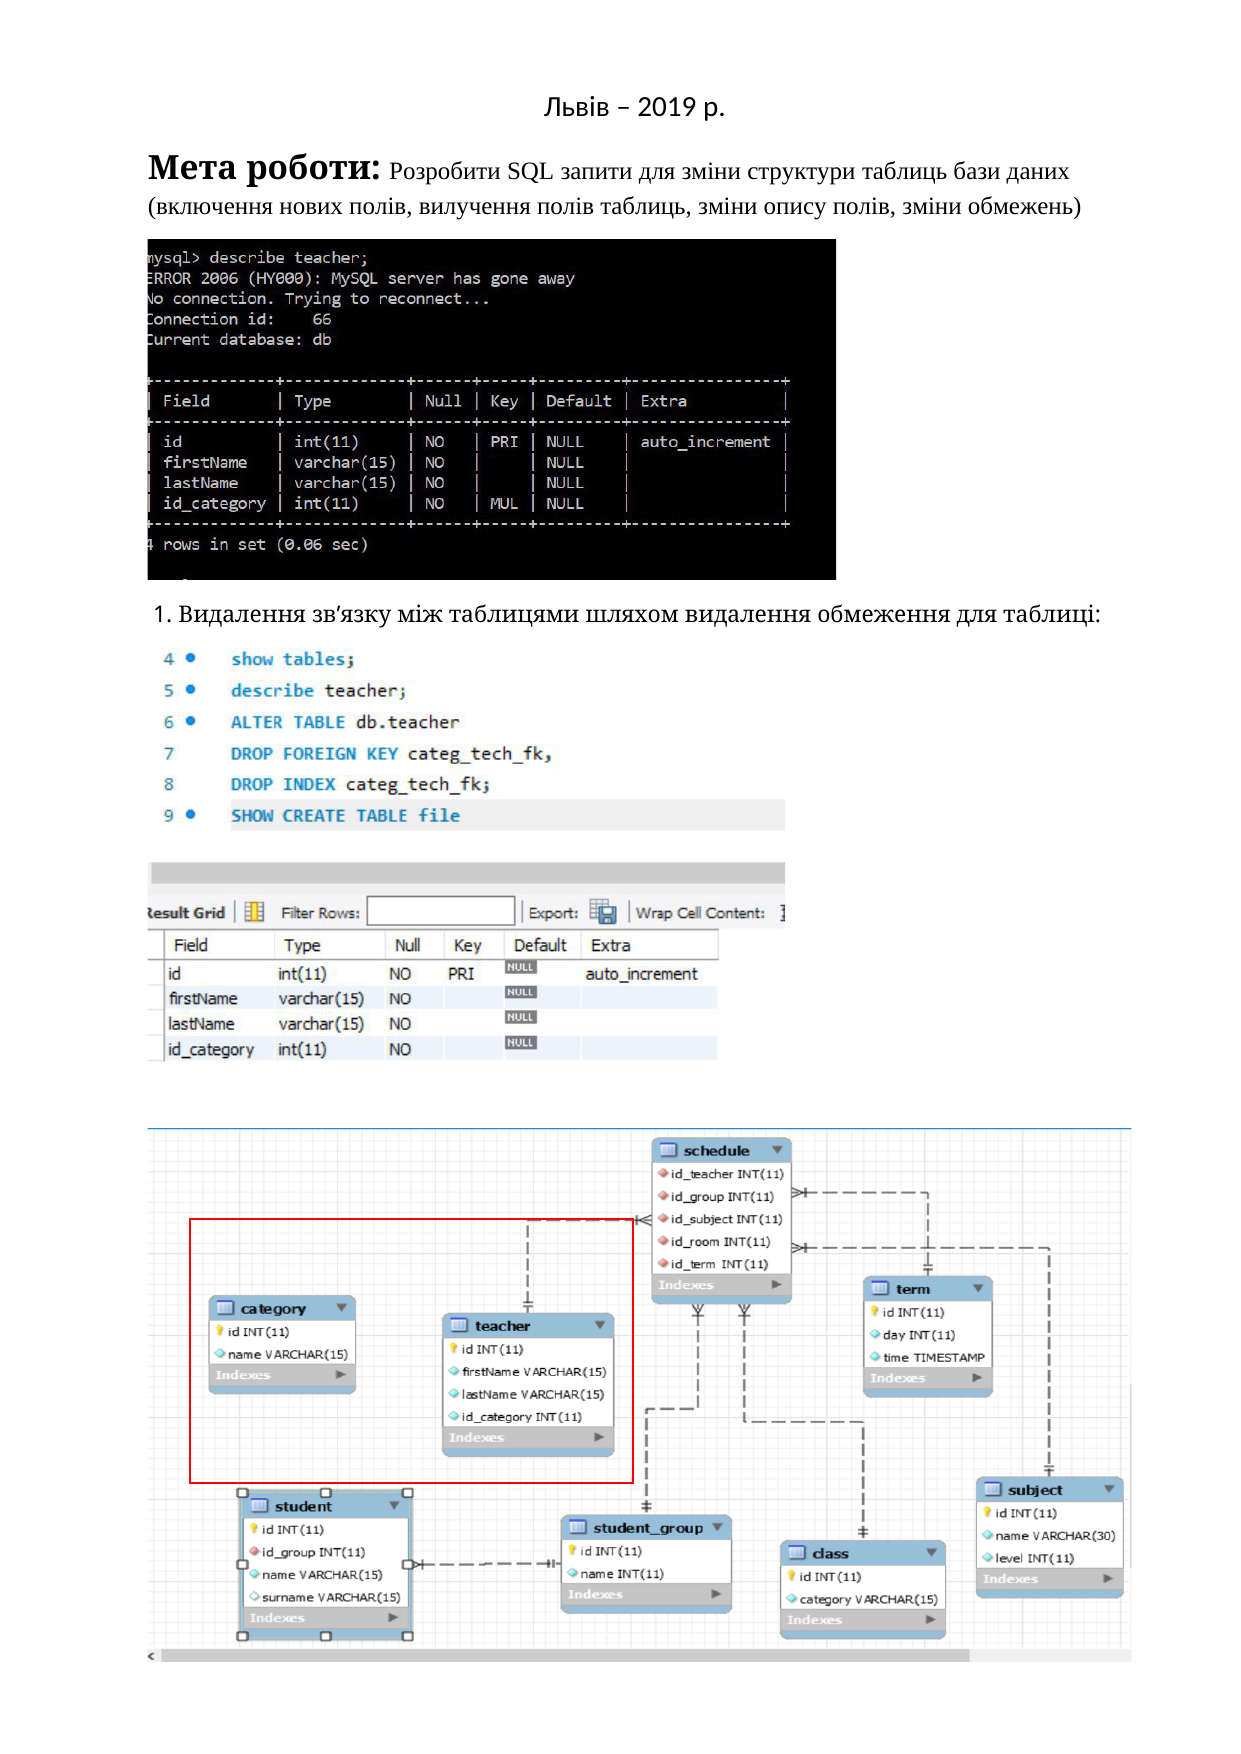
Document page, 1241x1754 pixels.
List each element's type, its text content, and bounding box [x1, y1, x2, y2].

text Мета роботи: Розробити SQL запити для зміни структури таблиць бази даних (включення нових полів, вилучення полів таблиць, зміни опису полів, зміни обмежень) [148, 144, 1152, 220]
text Львів – 2019 р. [148, 88, 1152, 124]
picture [147, 239, 837, 580]
text 1. Видалення зв’язку між таблицями шляхом видалення обмеження для таблиці: [148, 598, 1152, 629]
picture [147, 1128, 1132, 1662]
picture [147, 648, 785, 1110]
